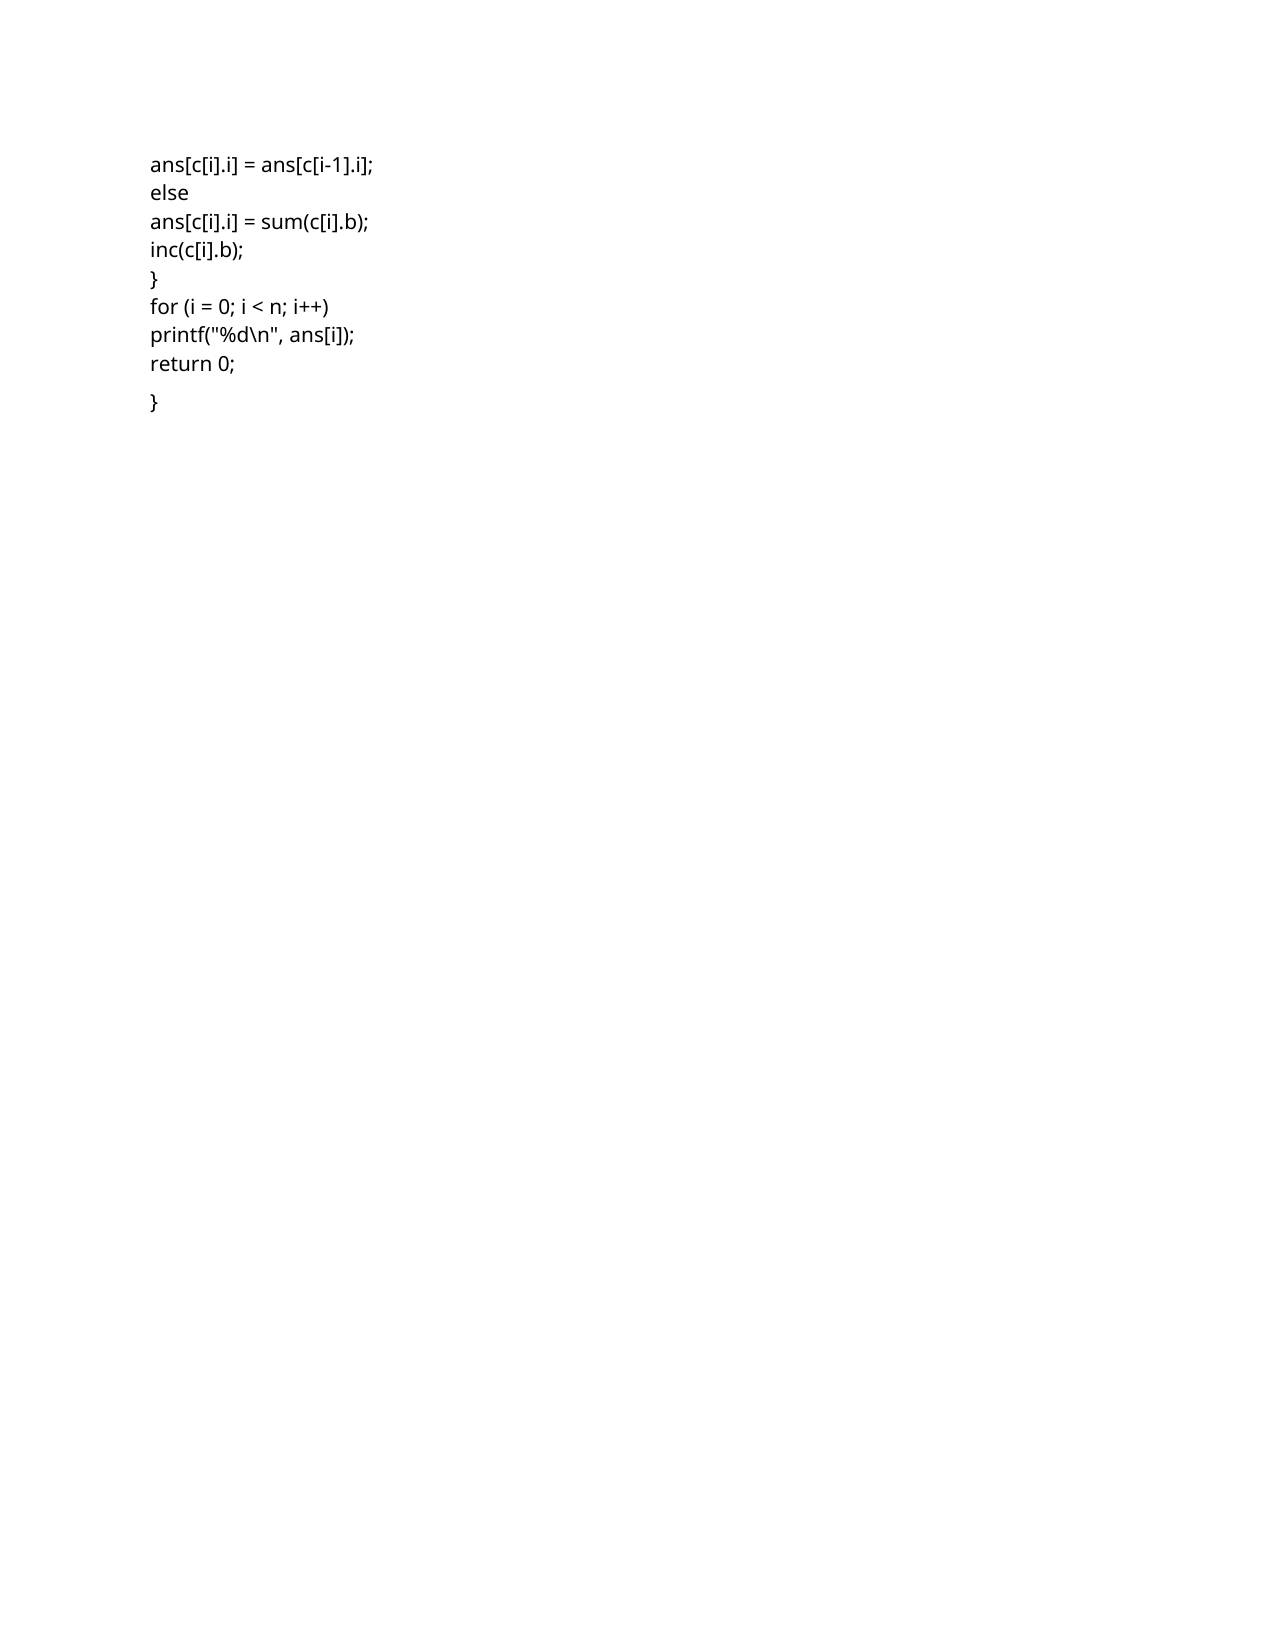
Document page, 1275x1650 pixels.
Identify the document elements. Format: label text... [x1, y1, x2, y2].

text } [150, 264, 1125, 292]
text ans[c[i].i] = sum(c[i].b); [150, 207, 1125, 235]
text inc(c[i].b); [150, 235, 1125, 264]
text printf("%d\n", ans[i]); [150, 321, 1125, 349]
text for (i = 0; i < n; i++) [150, 292, 1125, 321]
text else [150, 178, 1125, 207]
text } [150, 387, 1125, 415]
text ans[c[i].i] = ans[c[i-1].i]; [150, 150, 1125, 178]
text return 0; [150, 349, 1125, 377]
